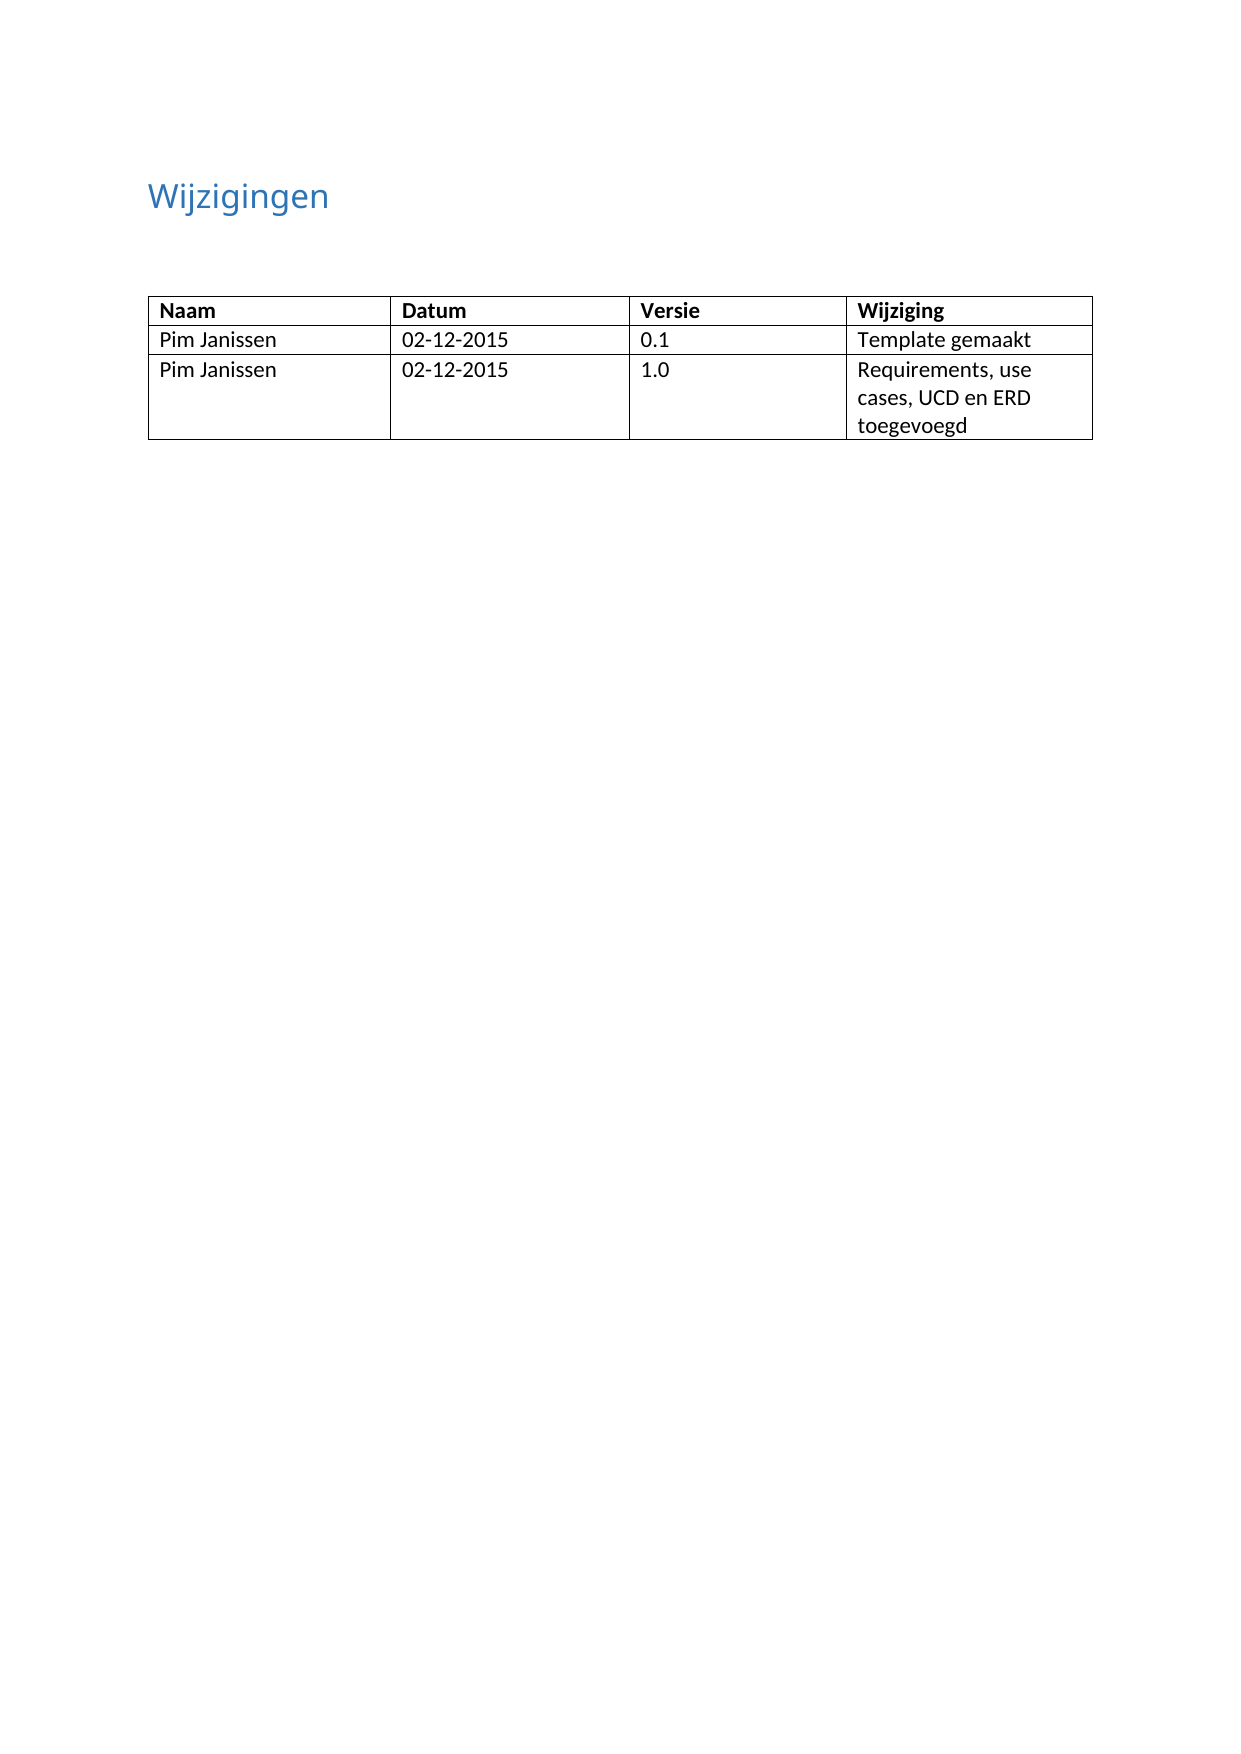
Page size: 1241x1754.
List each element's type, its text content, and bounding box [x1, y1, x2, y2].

table_cell Pim Janissen [149, 326, 390, 354]
table_cell Pim Janissen [149, 355, 390, 439]
table_header Wijziging [847, 297, 1092, 324]
table_header Versie [630, 297, 846, 324]
table_cell Template gemaakt [847, 326, 1092, 354]
subtitle Wijzigingen [148, 173, 1093, 218]
table_header Datum [391, 297, 629, 324]
table_cell 0.1 [630, 326, 846, 354]
table_cell 1.0 [630, 355, 846, 439]
table_cell 02-12-2015 [391, 355, 629, 439]
table_header Naam [149, 297, 390, 324]
table_cell 02-12-2015 [391, 326, 629, 354]
table_cell Requirements, use cases, UCD en ERD toegevoegd [847, 355, 1092, 439]
